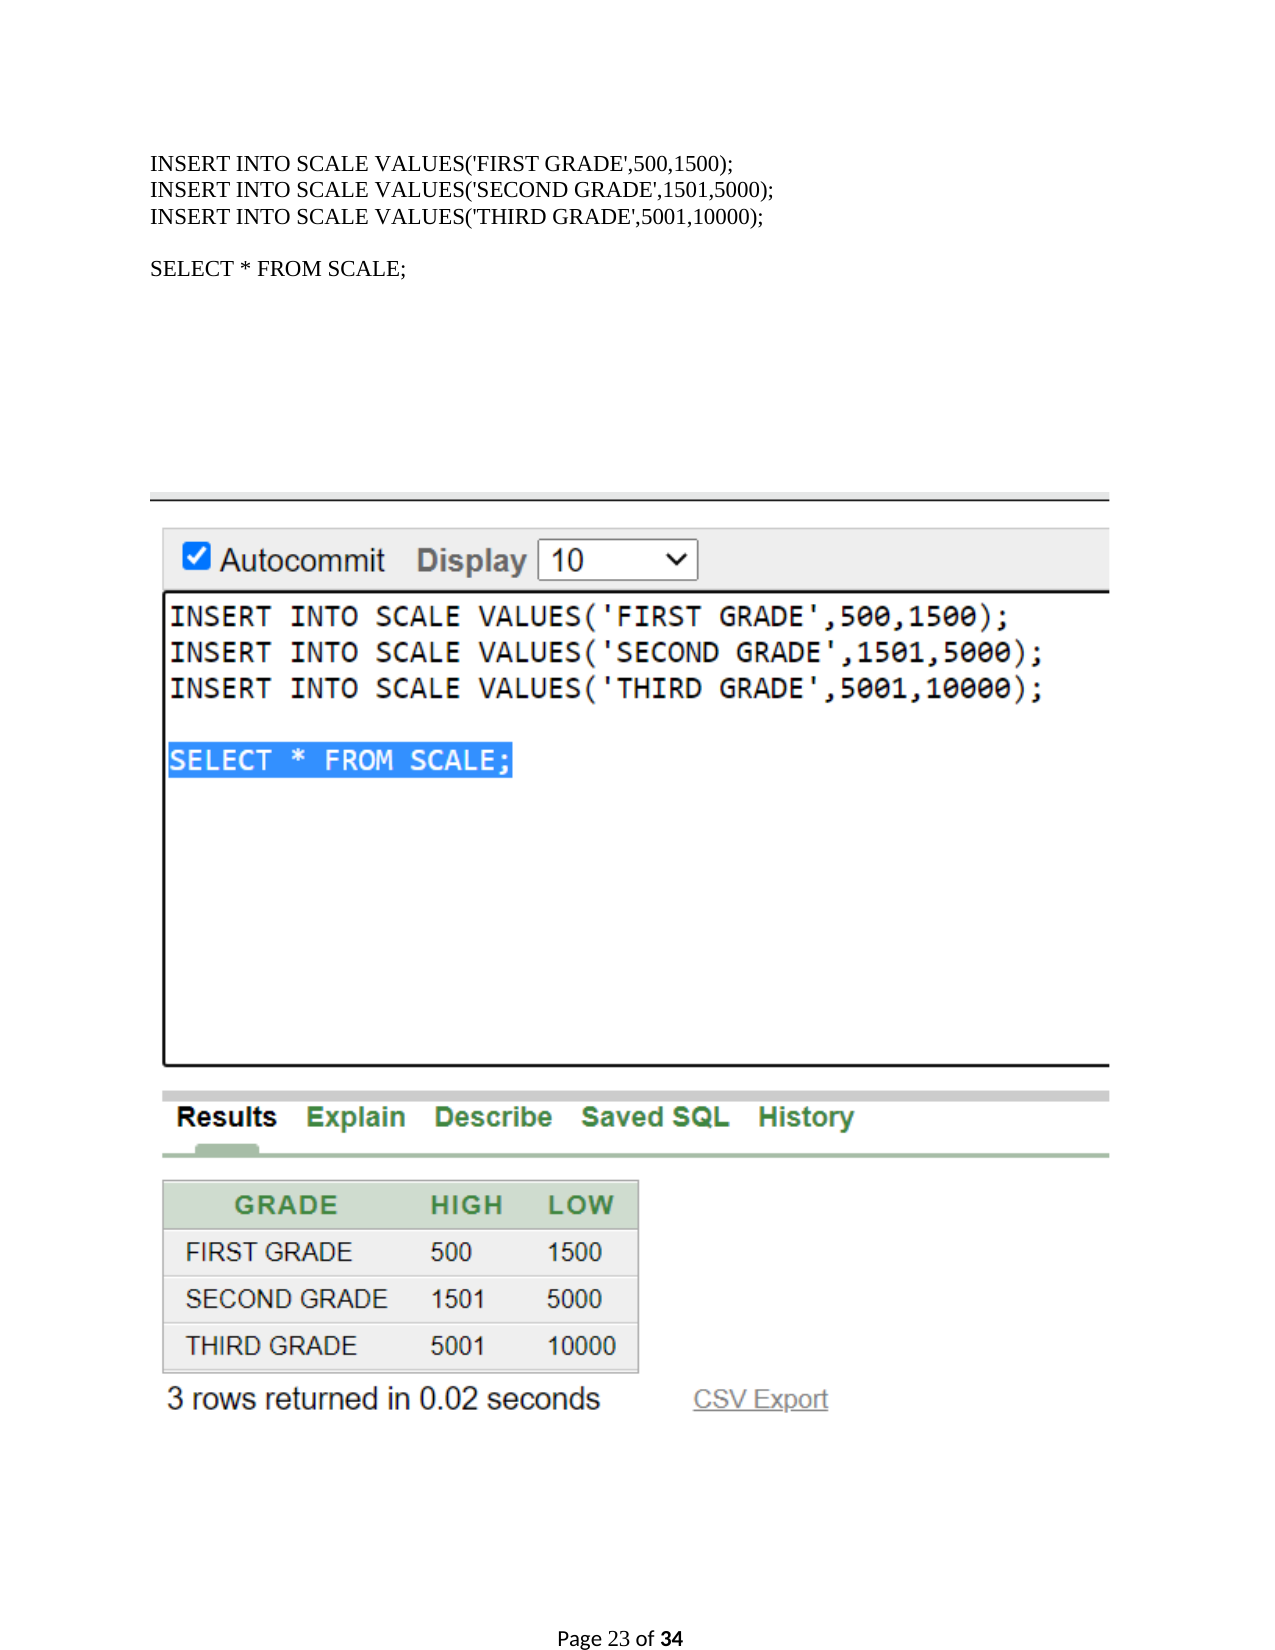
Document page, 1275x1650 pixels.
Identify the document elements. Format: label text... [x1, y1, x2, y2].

picture [150, 492, 1110, 1499]
text INSERT INTO SCALE VALUES('THIRD GRADE',5001,10000); [150, 203, 1125, 229]
text SELECT * FROM SCALE; [150, 255, 1125, 282]
text INSERT INTO SCALE VALUES('SECOND GRADE',1501,5000); [150, 176, 1125, 203]
text INSERT INTO SCALE VALUES('FIRST GRADE',500,1500); [150, 150, 1125, 176]
